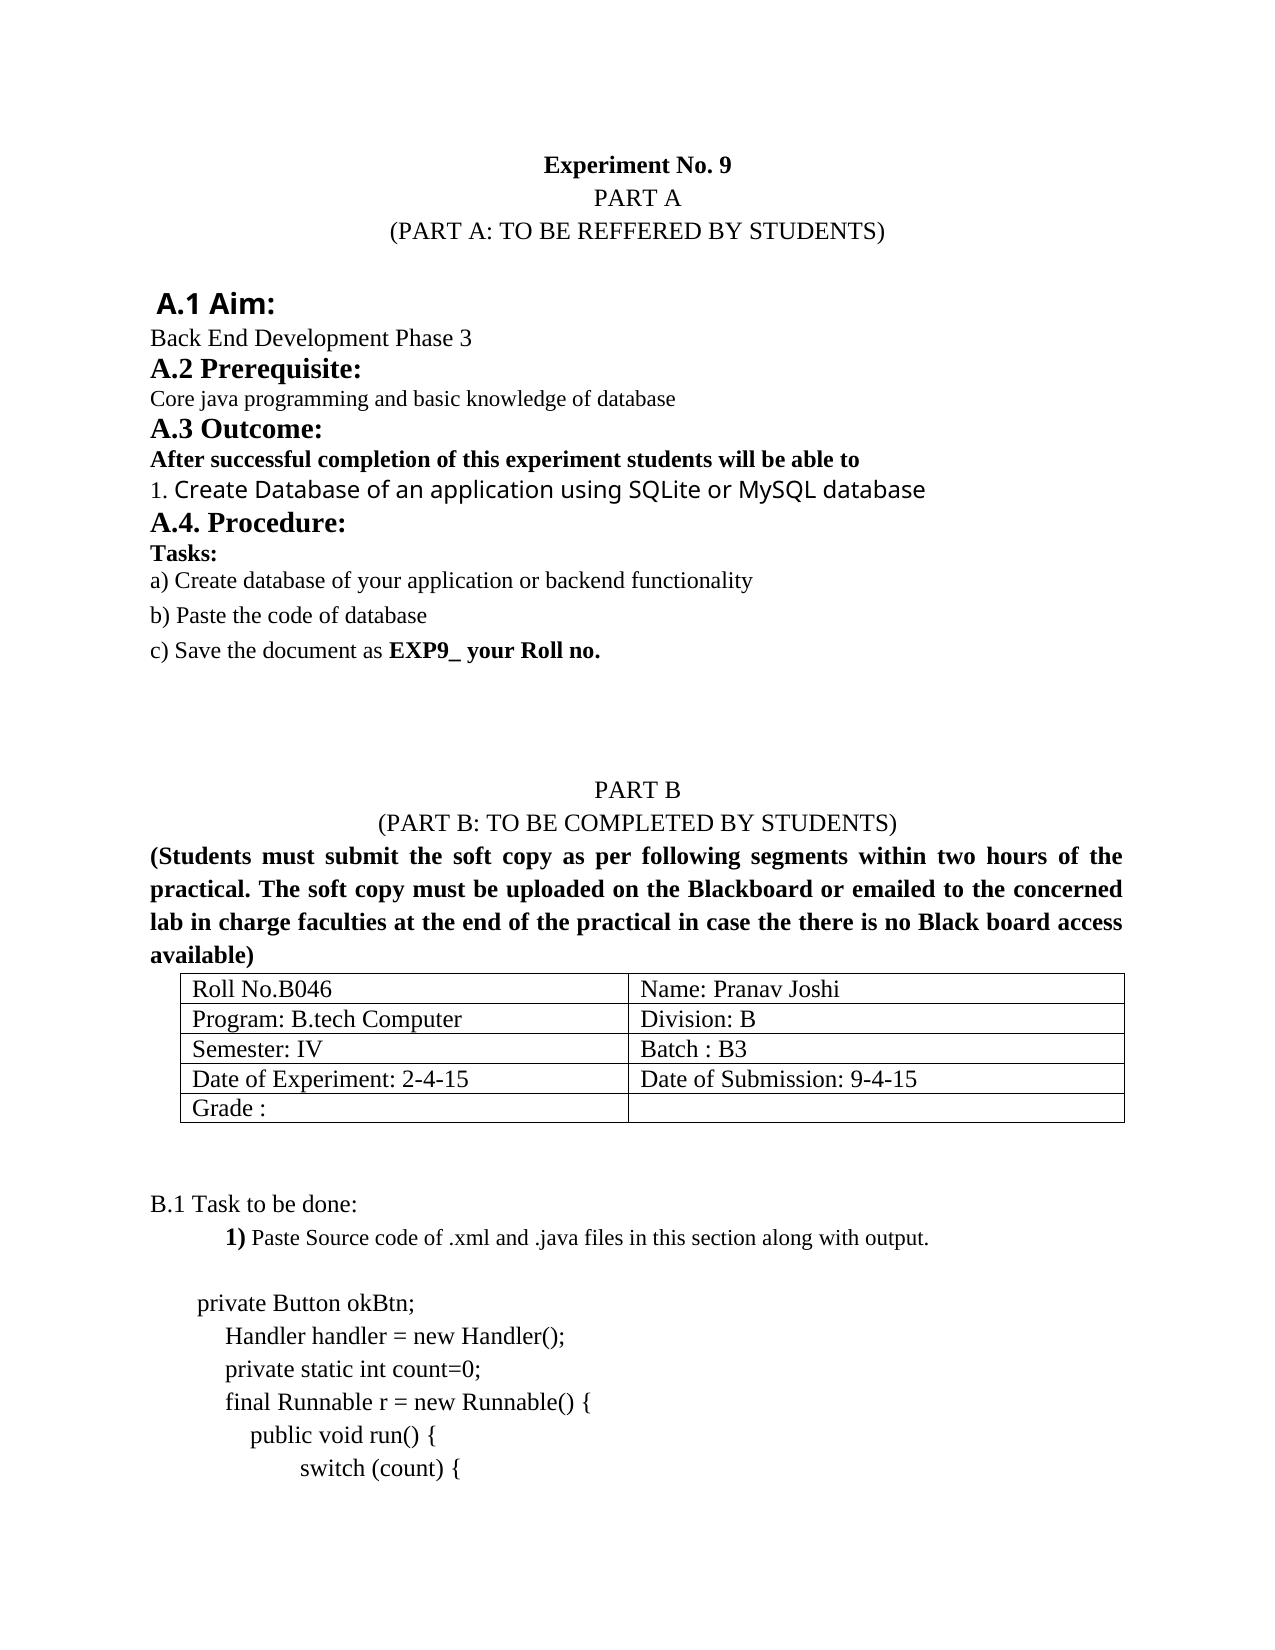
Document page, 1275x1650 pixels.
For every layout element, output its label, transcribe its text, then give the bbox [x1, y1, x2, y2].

text Back End Development Phase 3 [150, 323, 1125, 352]
text (PART A: TO BE REFFERED BY STUDENTS) [150, 216, 1125, 245]
text PART B [150, 775, 1125, 804]
text Tasks: [150, 539, 1125, 566]
table_cell Program: B.tech Computer [181, 1004, 628, 1033]
table_cell Semester: IV [181, 1034, 628, 1063]
table_cell Division: B [629, 1004, 1124, 1033]
text A.4. Procedure: [150, 505, 1125, 539]
text Handler handler = new Handler(); [197, 1321, 1125, 1350]
text 1. Create Database of an application using SQLite or MySQL database [150, 473, 1125, 505]
text c) Save the document as EXP9_ your Roll no. [150, 636, 1125, 663]
text (Students must submit the soft copy as per following segments within two hours of the practical. The soft copy must be uploaded on the Blackboard or emailed to the concerned lab in charge faculties at the end of the practical in case the there is no Black board access available) [150, 841, 1125, 969]
text B.1 Task to be done: [150, 1189, 1125, 1218]
text (PART B: TO BE COMPLETED BY STUDENTS) [150, 808, 1125, 837]
text After successful completion of this experiment students will be able to [150, 445, 1125, 473]
table_header Roll No.B046 [181, 974, 628, 1003]
text Core java programming and basic knowledge of database [150, 385, 1125, 411]
text a) Create database of your application or backend functionality [150, 566, 1125, 594]
text b) Paste the code of database [150, 601, 1125, 629]
text PART A [150, 183, 1125, 212]
text A.2 Prerequisite: [150, 352, 1125, 385]
table_header Name: Pranav Joshi [629, 974, 1124, 1003]
text A.3 Outcome: [150, 411, 1125, 445]
table_cell Grade : [181, 1094, 628, 1122]
text switch (count) { [197, 1453, 1125, 1482]
table_cell [629, 1094, 1124, 1122]
table_cell Date of Experiment: 2-4-15 [181, 1064, 628, 1092]
text A.1 Aim: [150, 283, 1125, 323]
text private Button okBtn; [197, 1288, 1125, 1317]
text private static int count=0; [197, 1354, 1125, 1383]
text final Runnable r = new Runnable() { [197, 1387, 1125, 1416]
table_cell Date of Submission: 9-4-15 [629, 1064, 1124, 1092]
text 1) Paste Source code of .xml and .java files in this section along with output. [150, 1222, 1125, 1251]
table_cell Batch : B3 [629, 1034, 1124, 1063]
text Experiment No. 9 [150, 150, 1125, 179]
text public void run() { [197, 1420, 1125, 1449]
